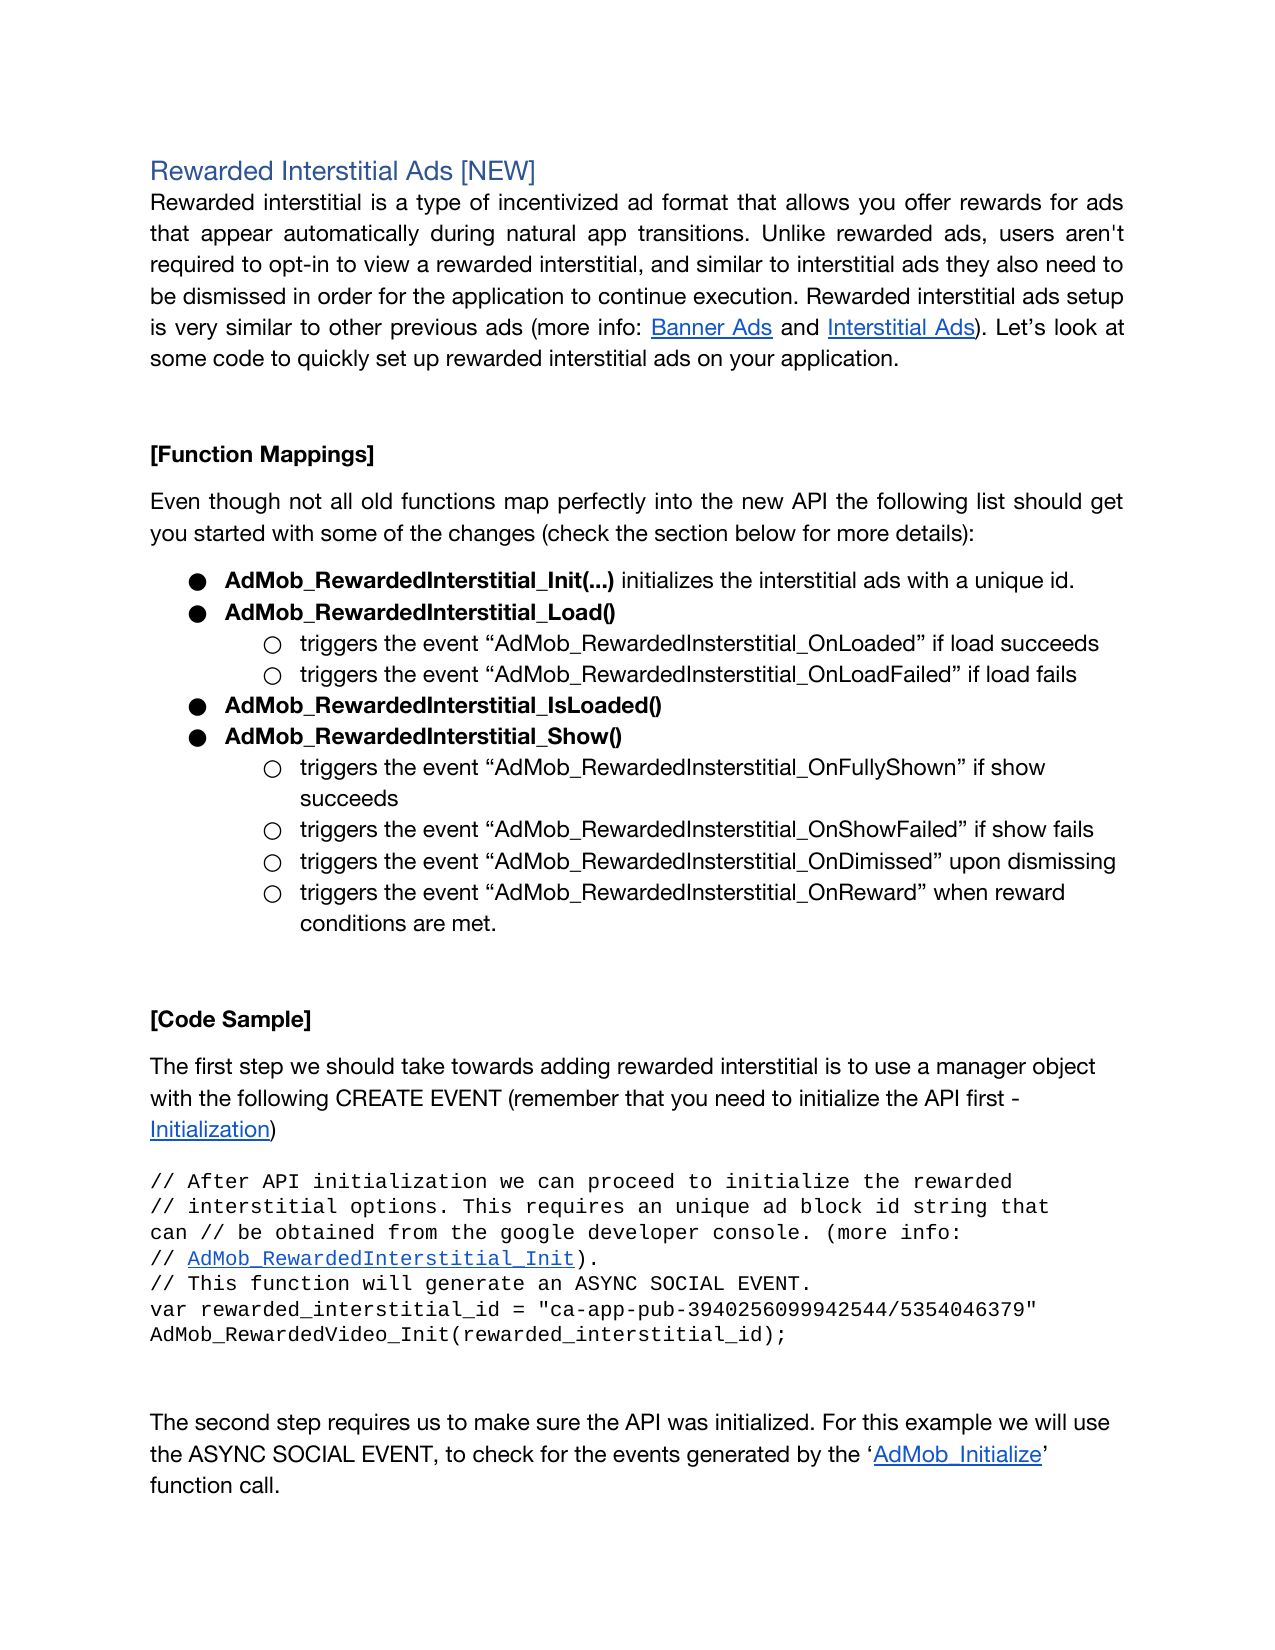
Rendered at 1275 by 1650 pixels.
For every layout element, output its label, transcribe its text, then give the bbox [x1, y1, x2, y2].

list AdMob_RewardedInterstitial_Show() [187, 722, 1125, 751]
list triggers the event “AdMob_RewardedInsterstitial_OnLoadFailed” if load fails [262, 660, 1125, 689]
list triggers the event “AdMob_RewardedInsterstitial_OnDimissed” upon dismissing [262, 847, 1125, 876]
list AdMob_RewardedInterstitial_IsLoaded() [187, 691, 1125, 720]
text Rewarded interstitial is a type of incentivized ad format that allows you offer rewards for ads that appear automatically during natural app transitions. Unlike rewarded ads, users aren't required to opt-in to view a rewarded interstitial, and similar to interstitial ads they also need to be dismissed in order for the application to continue execution. Rewarded interstitial ads setup is very similar to other previous ads (more info: Banner Ads and Interstitial Ads). Let’s look at some code to quickly set up rewarded interstitial ads on your application. [150, 188, 1125, 373]
list triggers the event “AdMob_RewardedInsterstitial_OnReward” when reward conditions are met. [262, 878, 1125, 938]
text The first step we should take towards adding rewarded interstitial is to use a manager object with the following CREATE EVENT (remember that you need to initialize the API first - Initialization) // After API initialization we can proceed to initialize the rewarded // interstitial options. This requires an unique ad block id string that can // be obtained from the google developer console. (more info: // AdMob_RewardedInterstitial_Init). // This function will generate an ASYNC SOCIAL EVENT. var rewarded_interstitial_id = "ca-app-pub-3940256099942544/5354046379" AdMob_RewardedVideo_Init(rewarded_interstitial_id); [150, 1052, 1125, 1348]
text [Function Mappings] [150, 440, 1125, 468]
list triggers the event “AdMob_RewardedInsterstitial_OnLoaded” if load succeeds [262, 629, 1125, 658]
text The second step requires us to make sure the API was initialized. For this example we will use the ASYNC SOCIAL EVENT, to check for the events generated by the ‘AdMob_Initialize’ function call. [150, 1408, 1125, 1500]
subtitle Rewarded Interstitial Ads [NEW] [150, 154, 1125, 188]
list triggers the event “AdMob_RewardedInsterstitial_OnFullyShown” if show succeeds [262, 753, 1125, 813]
text Even though not all old functions map perfectly into the new API the following list should get you started with some of the changes (check the section below for more details): [150, 487, 1125, 547]
list AdMob_RewardedInterstitial_Load() [187, 598, 1125, 626]
list triggers the event “AdMob_RewardedInsterstitial_OnShowFailed” if show fails [262, 816, 1125, 844]
list AdMob_RewardedInterstitial_Init(...) initializes the interstitial ads with a unique id. [187, 566, 1125, 595]
text [Code Sample] [150, 1005, 1125, 1033]
